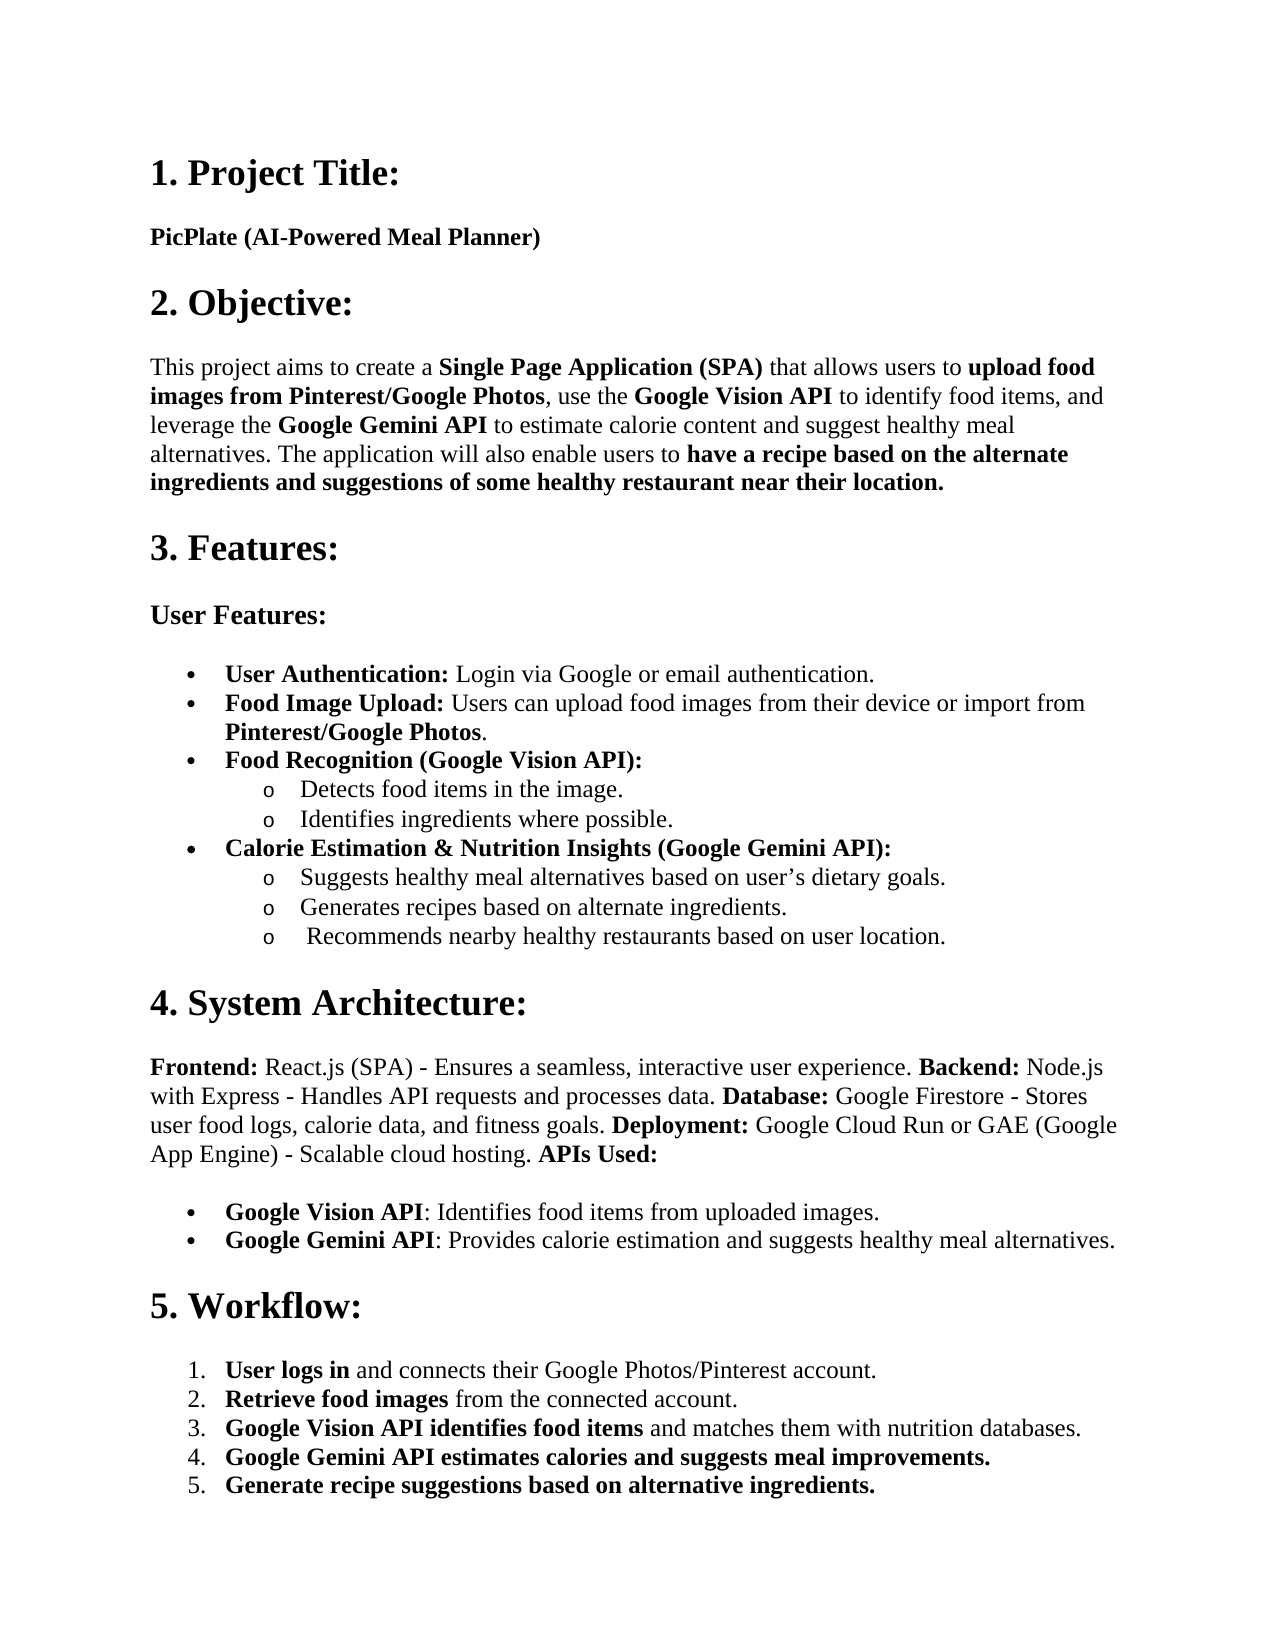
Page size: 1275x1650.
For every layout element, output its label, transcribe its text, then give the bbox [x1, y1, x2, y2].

list User Authentication: Login via Google or email authentication. [187, 659, 1125, 688]
list Food Recognition (Google Vision API): [187, 746, 1125, 774]
list Recommends nearby healthy restaurants based on user location. [262, 921, 1125, 951]
list Suggests healthy meal alternatives based on user’s dietary goals. [262, 862, 1125, 892]
list Retrieve food images from the connected account. [187, 1413, 1125, 1442]
text 1. Project Title: [150, 150, 1125, 193]
text Frontend: React.js (SPA) - Ensures a seamless, interactive user experience. Backend: Node.js with Express - Handles API requests and processes data. Database: Google Firestore - Stores user food logs, calorie data, and fitness goals. Deployment: Google Cloud Run or GAE (Google App Engine) - Scalable cloud hosting. APIs Used: [150, 1052, 1125, 1167]
list User logs in and connects their Google Photos/Pinterest account. [187, 1356, 1125, 1384]
list Generates recipes based on alternate ingredients. [262, 892, 1125, 921]
list Identifies ingredients where possible. [262, 804, 1125, 833]
list Detects food items in the image. [262, 774, 1125, 804]
text 5. Workflow: [150, 1283, 1125, 1326]
list Google Vision API: Identifies food items from uploaded images. [187, 1197, 1125, 1225]
text This project aims to create a Single Page Application (SPA) that allows users to upload food images from Pinterest/Google Photos, use the Google Vision API to identify food items, and leverage the Google Gemini API to estimate calorie content and suggest healthy meal alternatives. The application will also enable users to have a recipe based on the alternate ingredients and suggestions of some healthy restaurant near their location. [150, 352, 1125, 496]
text PicPlate (AI-Powered Meal Planner) [150, 222, 1125, 251]
list Food Image Upload: Users can upload food images from their device or import from Pinterest/Google Photos. [187, 688, 1125, 746]
text 2. Objective: [150, 280, 1125, 323]
text 3. Features: [150, 525, 1125, 568]
text 4. System Architecture: [150, 980, 1125, 1023]
text User Features: [150, 598, 1125, 630]
list Google Gemini API: Provides calorie estimation and suggests healthy meal alternatives. [187, 1225, 1125, 1254]
list Calorie Estimation & Nutrition Insights (Google Gemini API): [187, 833, 1125, 862]
